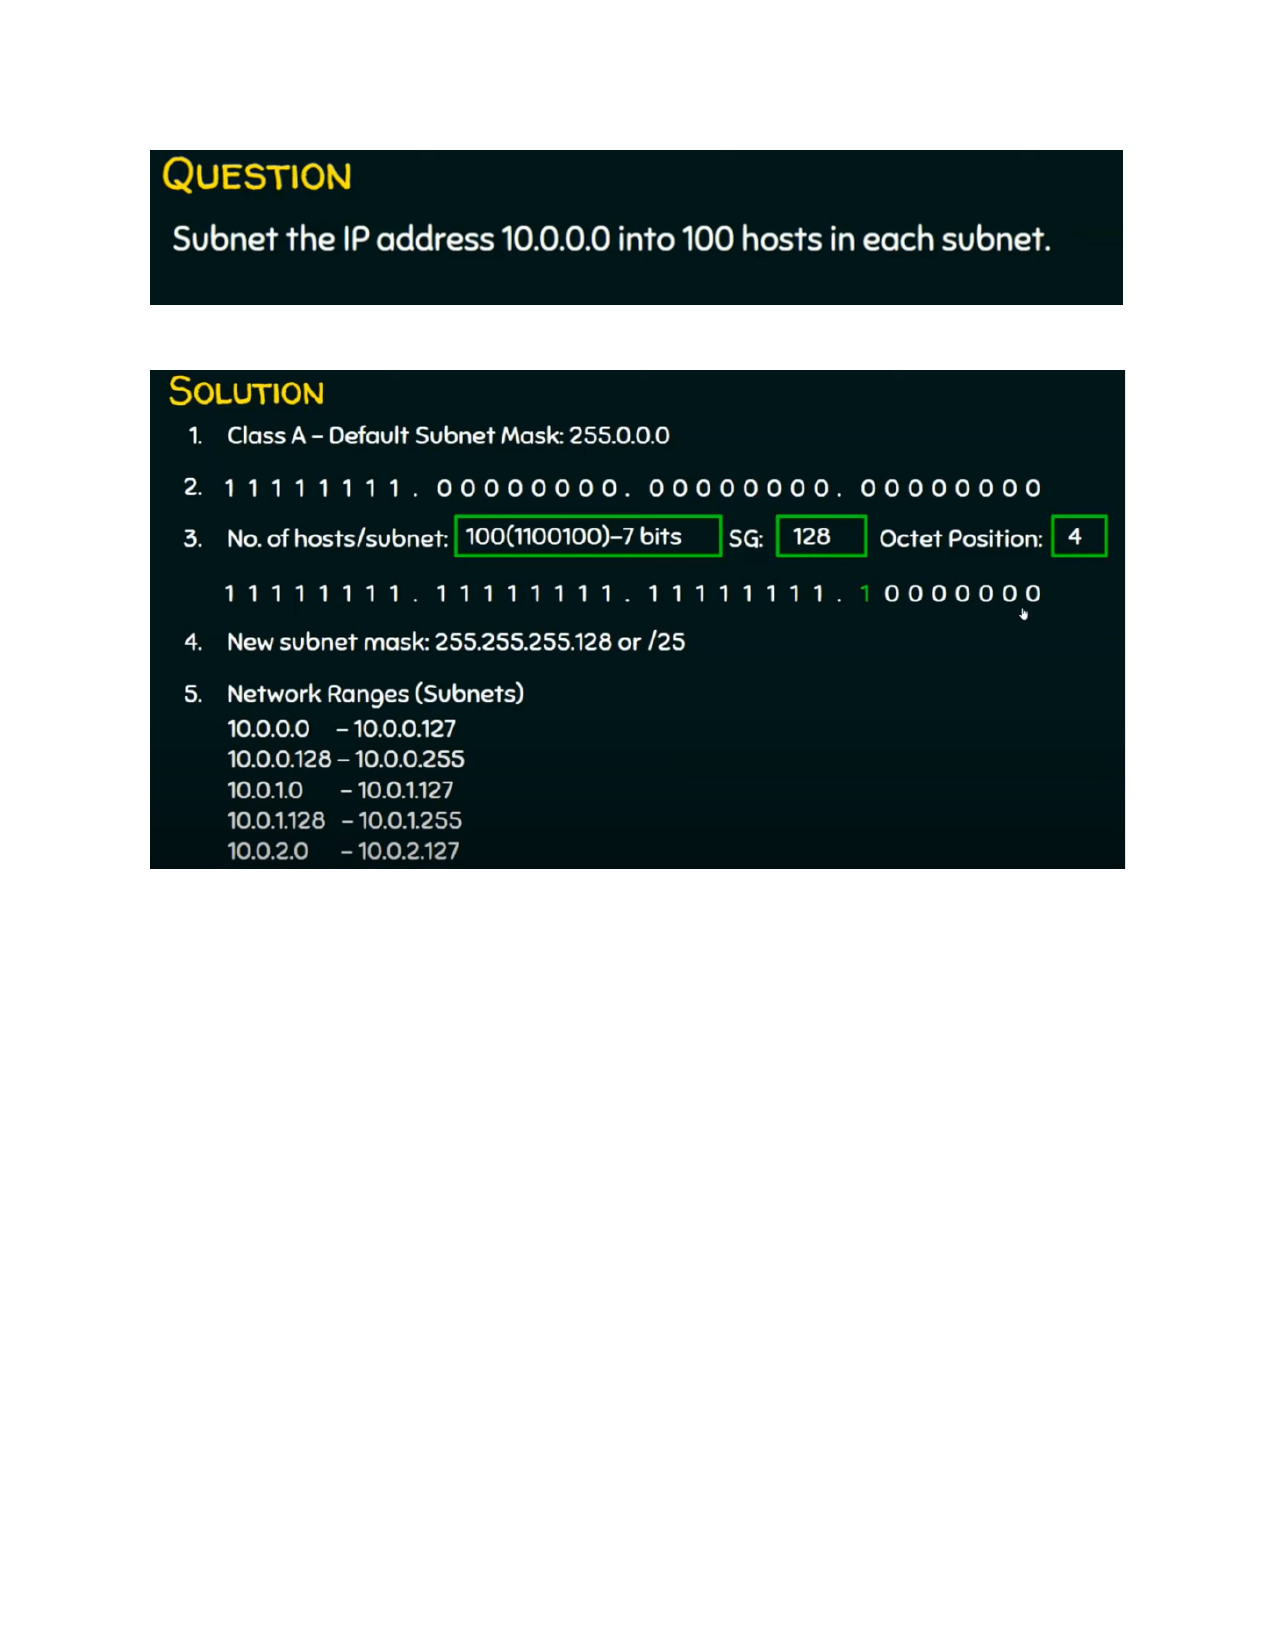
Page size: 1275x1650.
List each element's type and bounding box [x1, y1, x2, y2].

picture [150, 150, 1123, 305]
picture [150, 370, 1125, 869]
